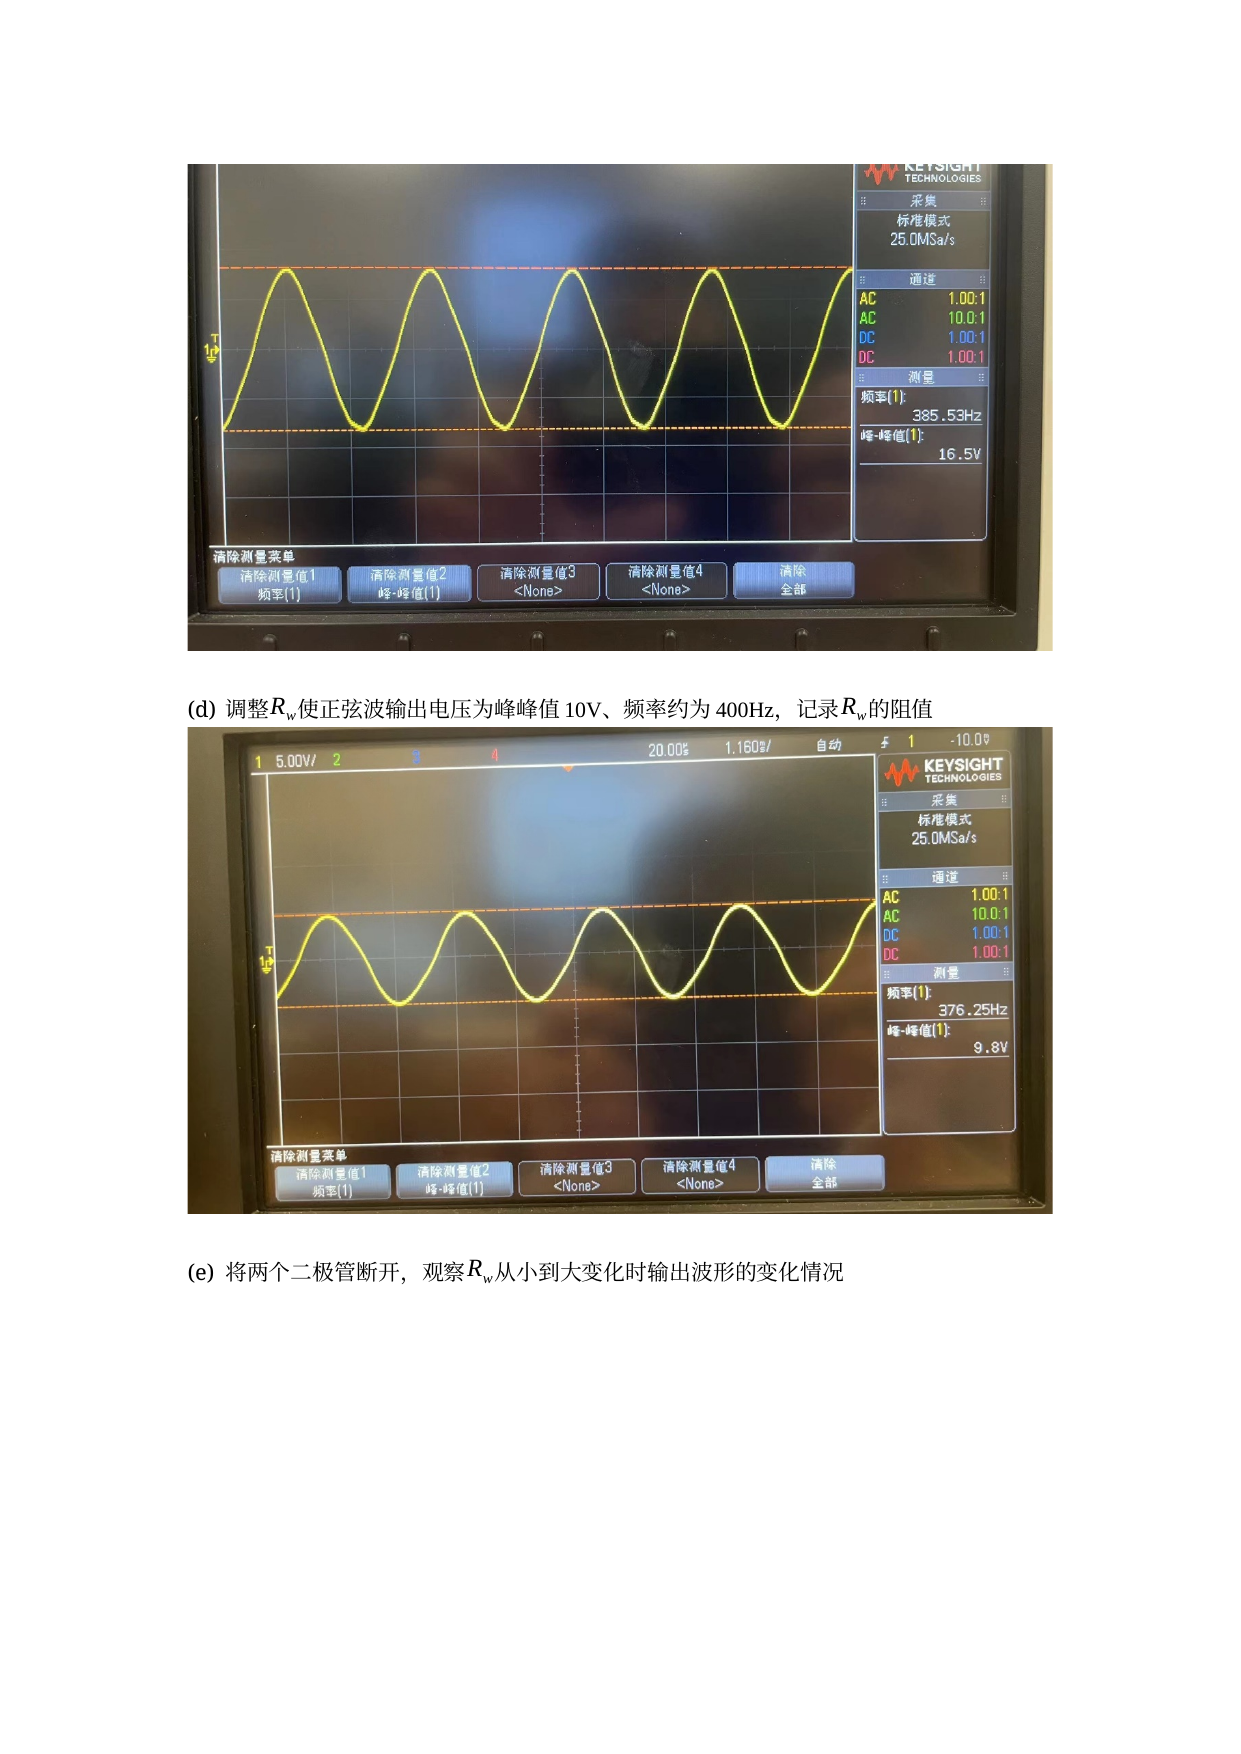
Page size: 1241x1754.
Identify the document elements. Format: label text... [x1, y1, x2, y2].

list 调整使正弦波输出电压为峰峰值10V、频率约为400Hz，记录的阻值 [187, 689, 1053, 727]
picture [187, 727, 1053, 1214]
picture [187, 164, 1053, 651]
list 将两个二极管断开，观察从小到大变化时输出波形的变化情况 [187, 1252, 1053, 1289]
